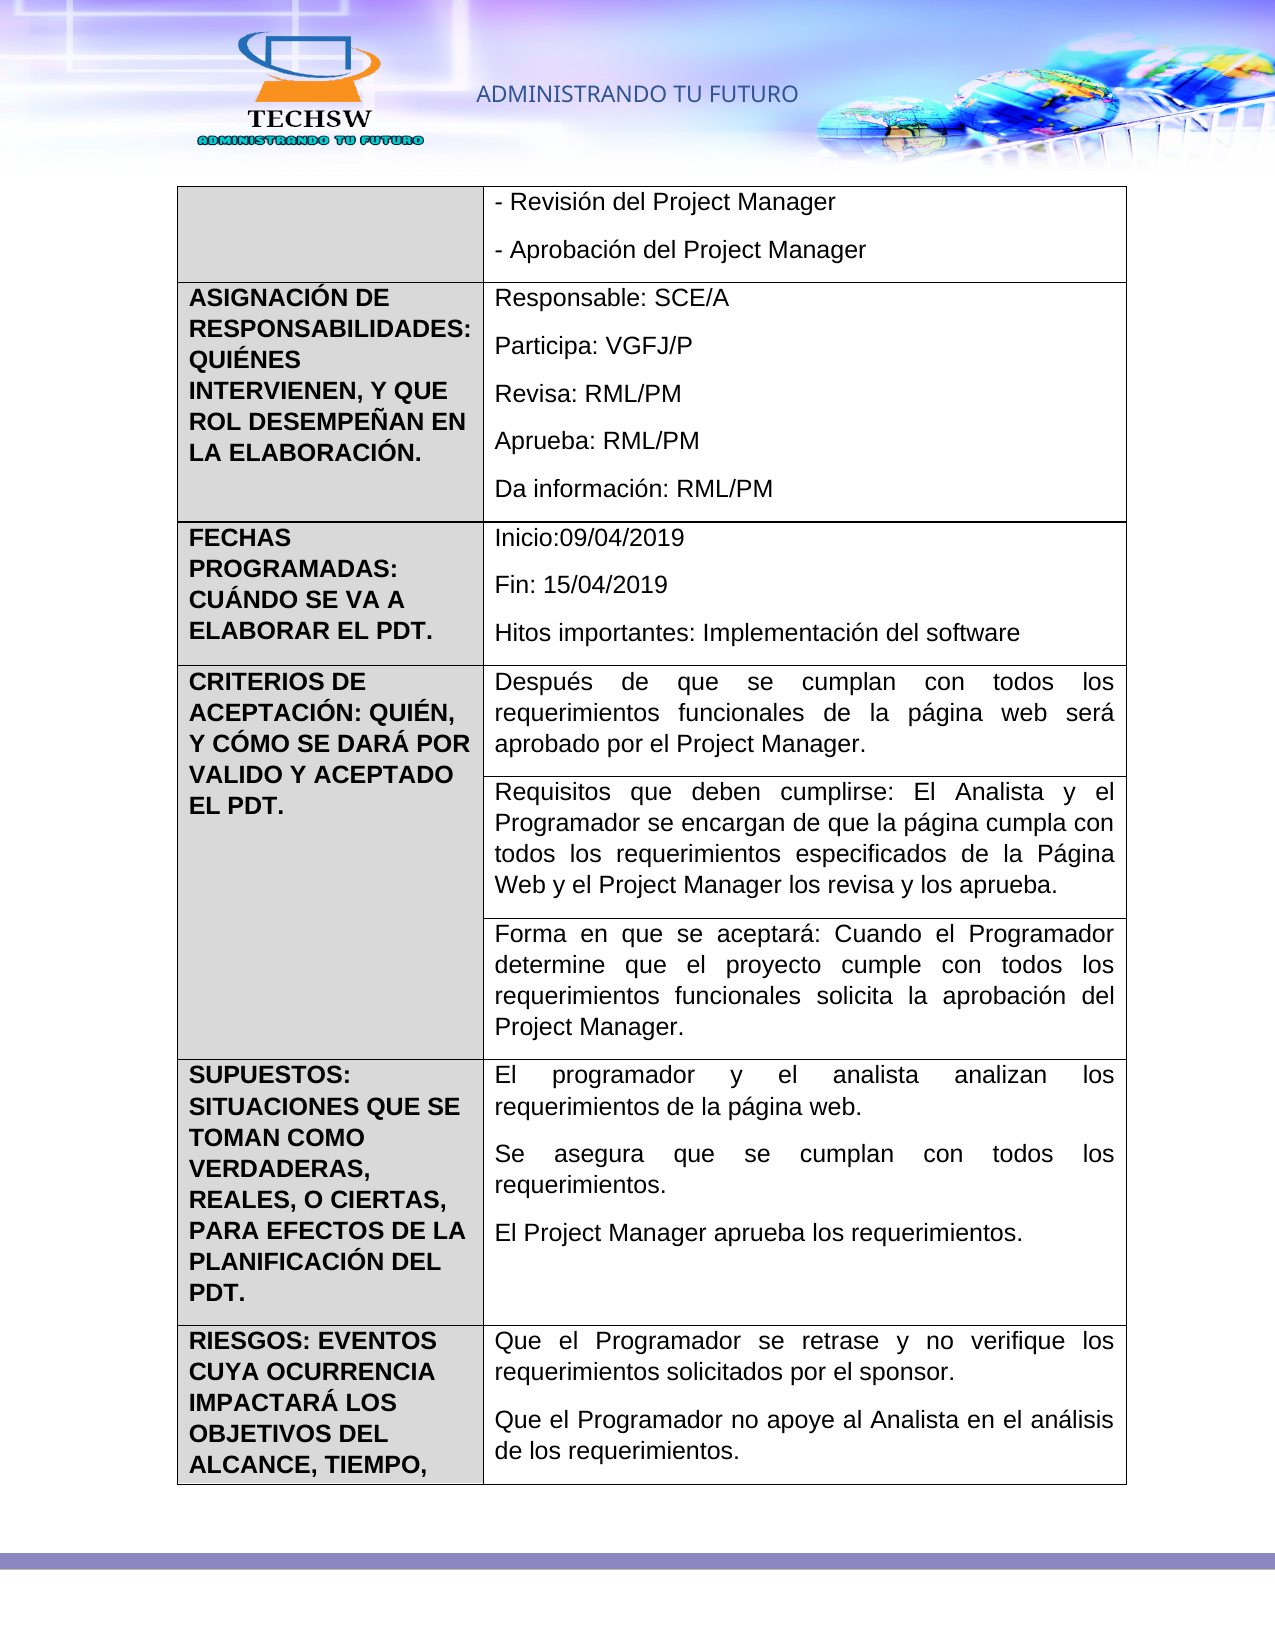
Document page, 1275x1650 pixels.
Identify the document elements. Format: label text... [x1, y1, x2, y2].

table_cell - Análisis del Analista - Reunión con el Programador - Revisión del Project Manager - Aprobación del Project Manager [484, 187, 1126, 282]
table_cell SUPUESTOS: SITUACIONES QUE SE TOMAN COMO VERDADERAS, REALES, O CIERTAS, PARA EFECTOS DE LA PLANIFICACIÓN DEL PDT. [178, 1060, 483, 1325]
table_cell CRITERIOS DE ACEPTACIÓN: QUIÉN, Y CÓMO SE DARÁ POR VALIDO Y ACEPTADO EL PDT. [178, 666, 483, 1059]
table_cell Requisitos que deben cumplirse: El Analista y el Programador se encargan de que la página cumpla con todos los requerimientos especificados de la Página Web y el Project Manager los revisa y los aprueba. [484, 777, 1126, 918]
table_cell Inicio:09/04/2019 Fin: 15/04/2019 Hitos importantes: Implementación del software [484, 523, 1126, 665]
table_cell Forma en que se aceptará: Cuando el Programador determine que el proyecto cumple con todos los requerimientos funcionales solicita la aprobación del Project Manager. [484, 919, 1126, 1059]
table_cell FECHAS PROGRAMADAS: CUÁNDO SE VA A ELABORAR EL PDT. [178, 523, 483, 665]
table_cell Responsable: SCE/A Participa: VGFJ/P Revisa: RML/PM Aprueba: RML/PM Da información: RML/PM [484, 283, 1126, 521]
table_cell RIESGOS: EVENTOS CUYA OCURRENCIA IMPACTARÁ LOS OBJETIVOS DEL ALCANCE, TIEMPO, COSTO, O CALIDAD, DEL PDT. [178, 1326, 483, 1483]
table_cell Después de que se cumplan con todos los requerimientos funcionales de la página web será aprobado por el Project Manager. [484, 666, 1126, 776]
table_cell ASIGNACIÓN DE RESPONSABILIDADES: QUIÉNES INTERVIENEN, Y QUE ROL DESEMPEÑAN EN LA ELABORACIÓN. [178, 283, 483, 521]
picture [0, 0, 1275, 171]
table_cell El programador y el analista analizan los requerimientos de la página web. Se asegura que se cumplan con todos los requerimientos. El Project Manager aprueba los requerimientos. [484, 1060, 1126, 1325]
picture [0, 1553, 1275, 1572]
